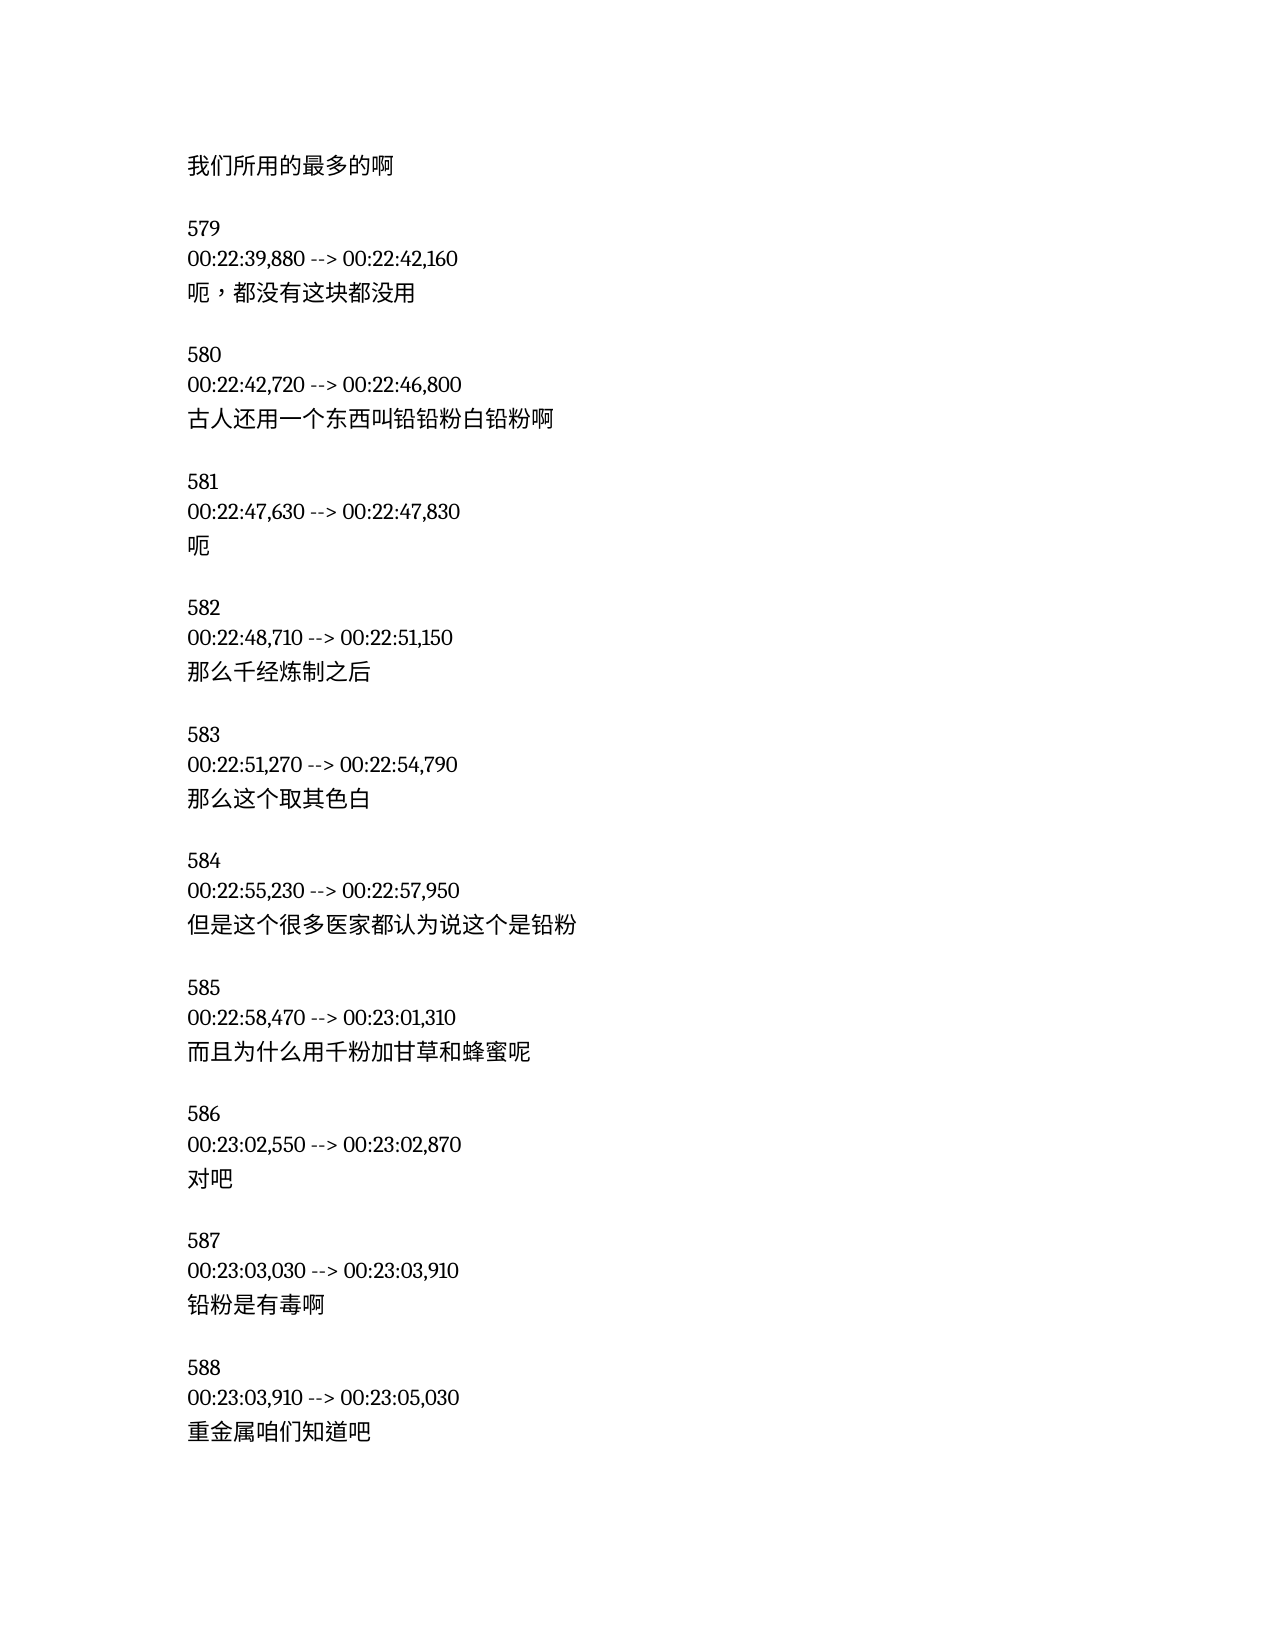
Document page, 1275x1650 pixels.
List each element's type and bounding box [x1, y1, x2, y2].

text [187, 150, 1087, 1477]
